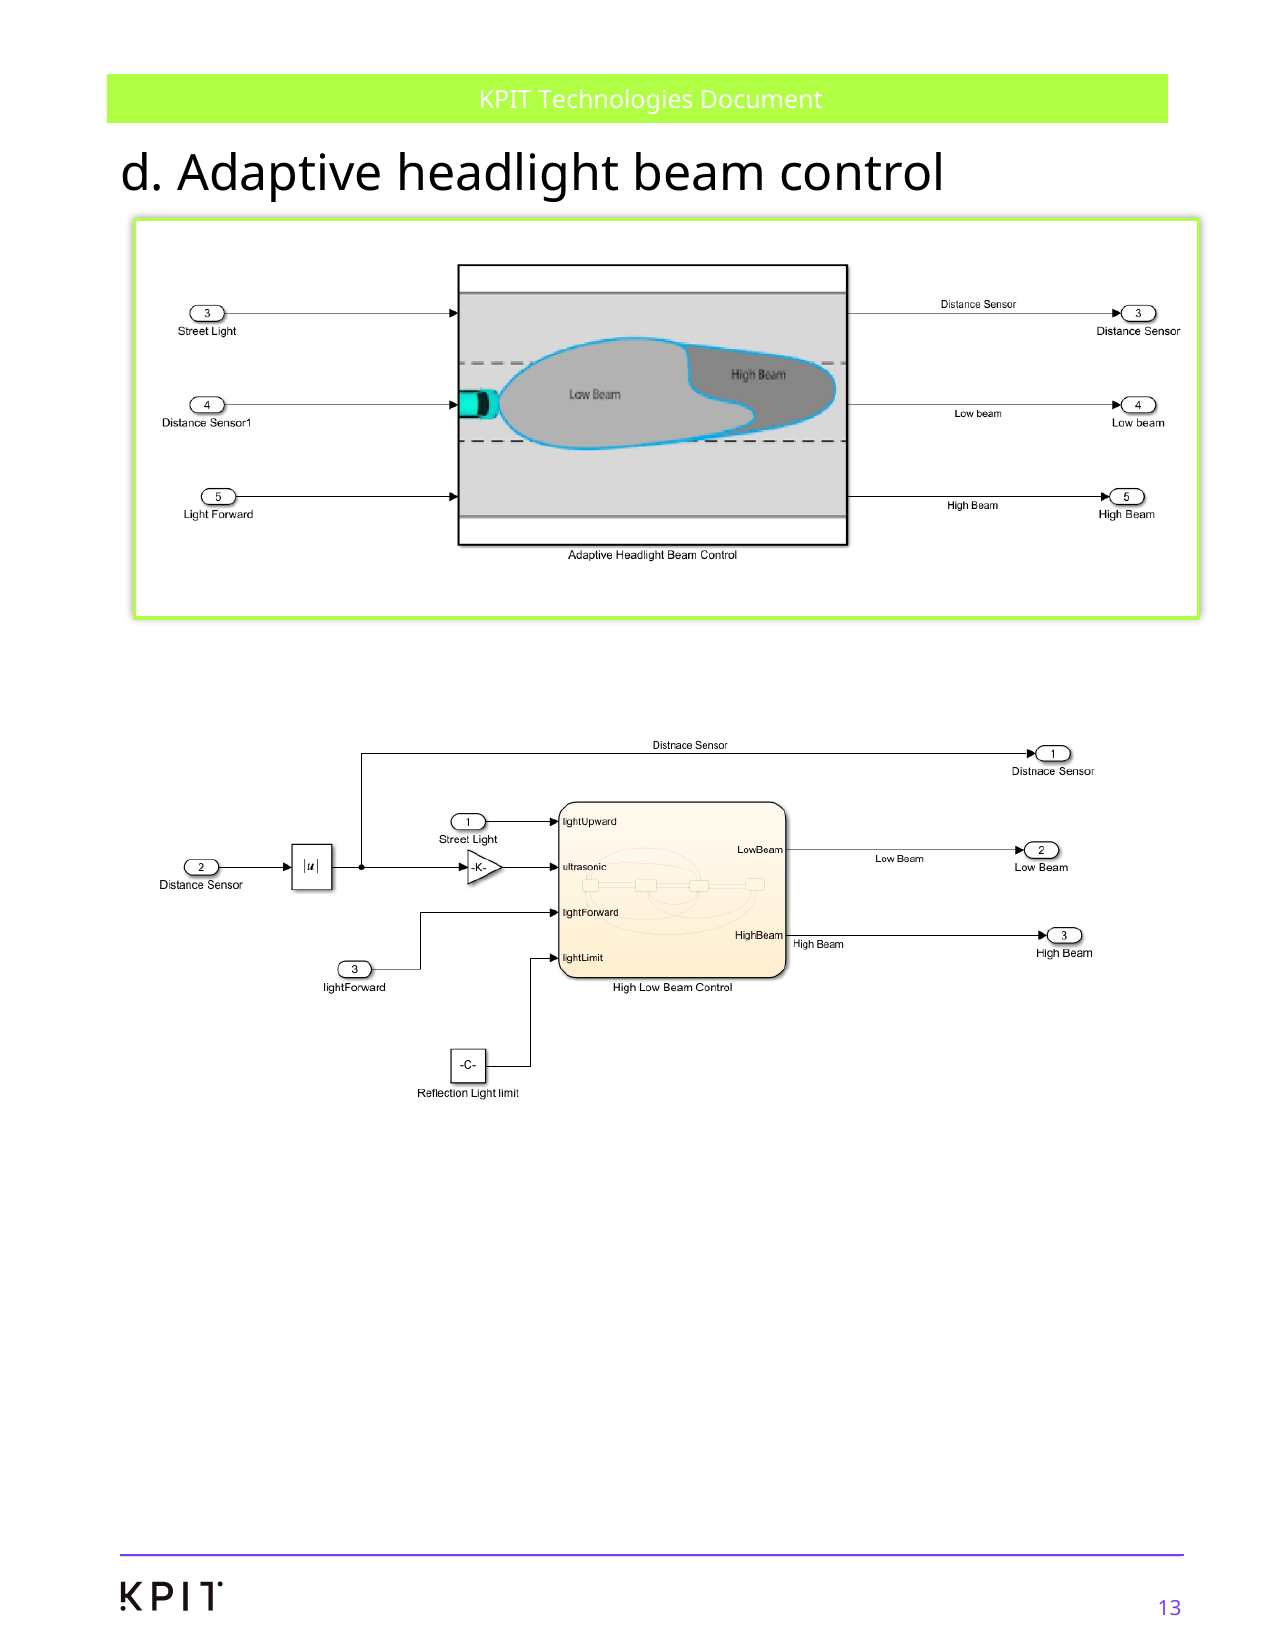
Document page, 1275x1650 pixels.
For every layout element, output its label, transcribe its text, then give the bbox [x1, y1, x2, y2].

picture [136, 221, 1197, 616]
picture [96, 1561, 247, 1632]
subtitle d. Adaptive headlight beam control [120, 137, 1181, 205]
picture [120, 659, 1182, 1130]
